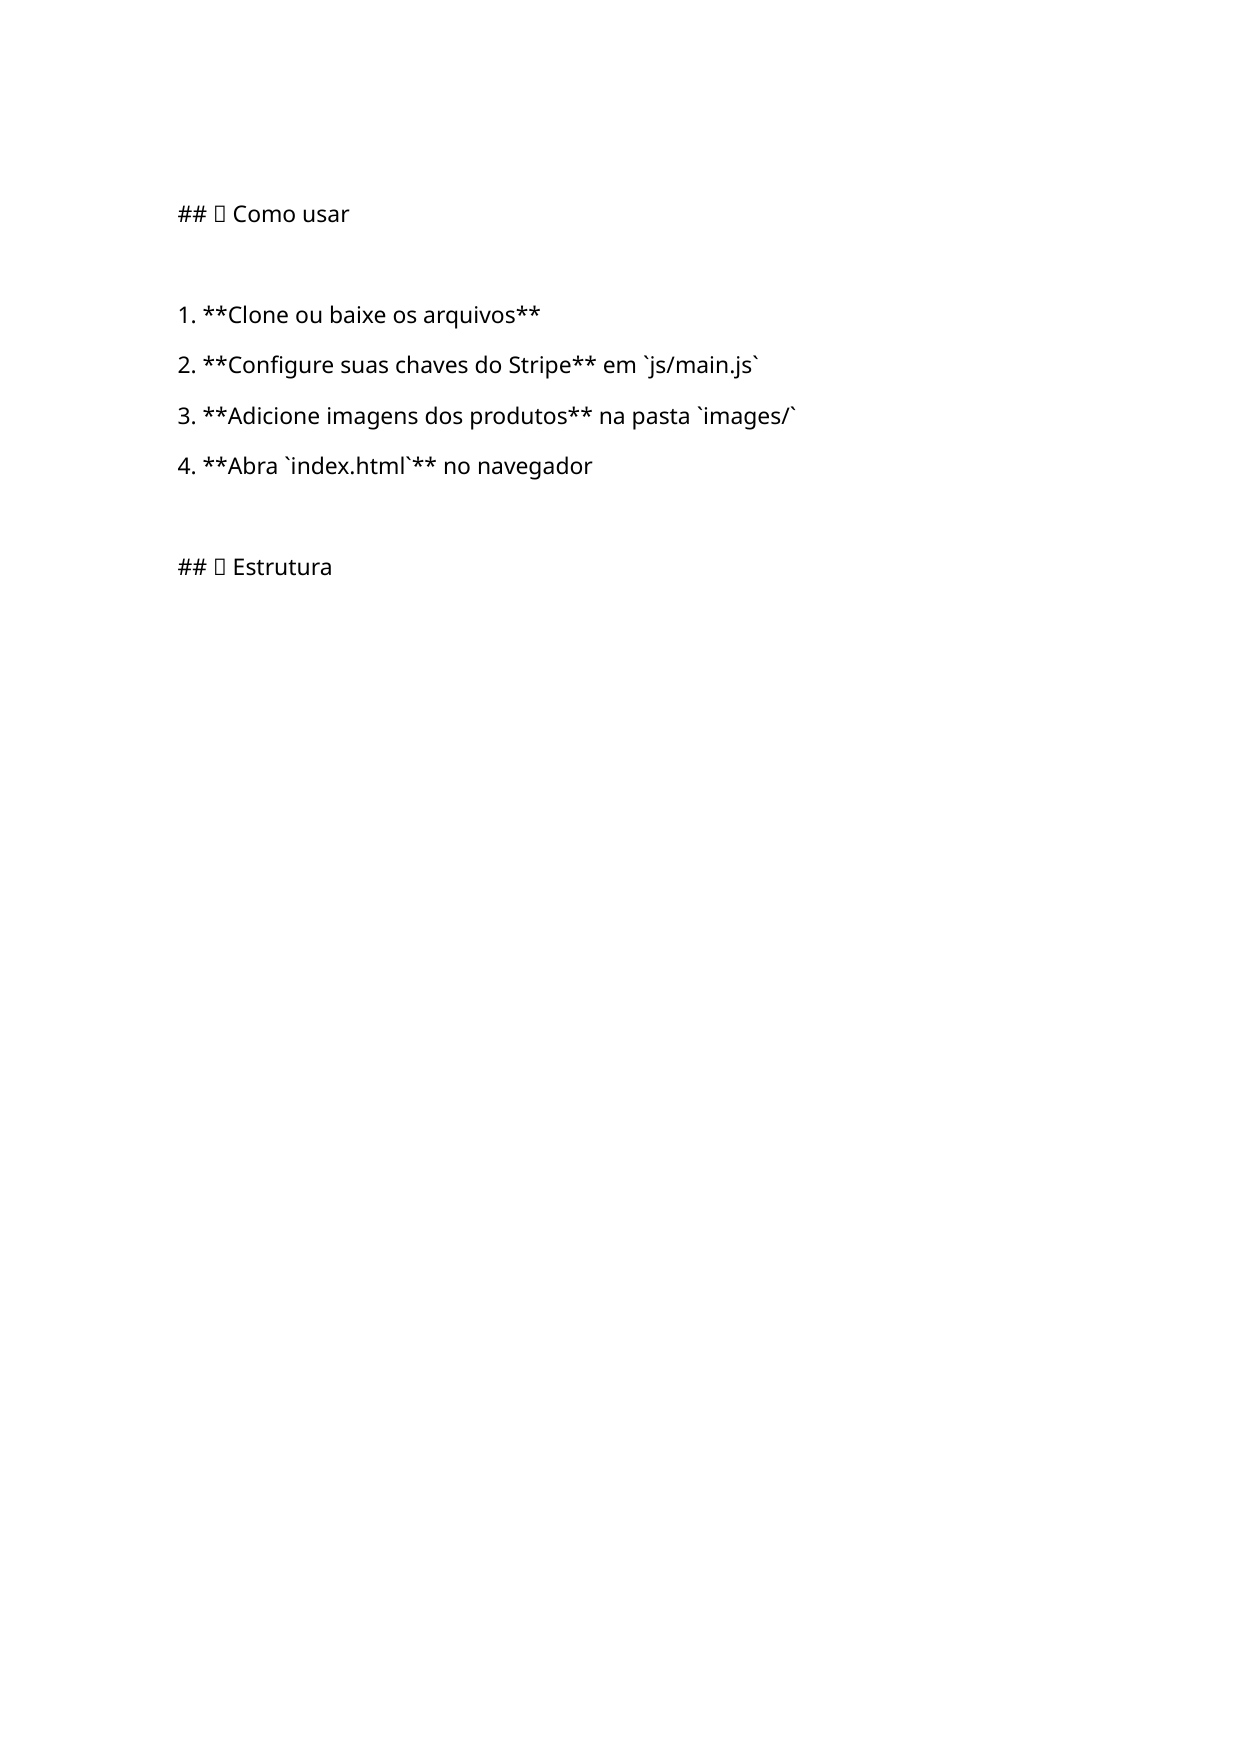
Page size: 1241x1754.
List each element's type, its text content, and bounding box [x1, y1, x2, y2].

text 4. **Abra `index.html`** no navegador [177, 450, 1063, 481]
text ## 🚀 Como usar [177, 198, 1063, 229]
text 2. **Configure suas chaves do Stripe** em `js/main.js` [177, 349, 1063, 381]
text 3. **Adicione imagens dos produtos** na pasta `images/` [177, 400, 1063, 431]
text 1. **Clone ou baixe os arquivos** [177, 299, 1063, 330]
text ## 📁 Estrutura [177, 551, 1063, 582]
